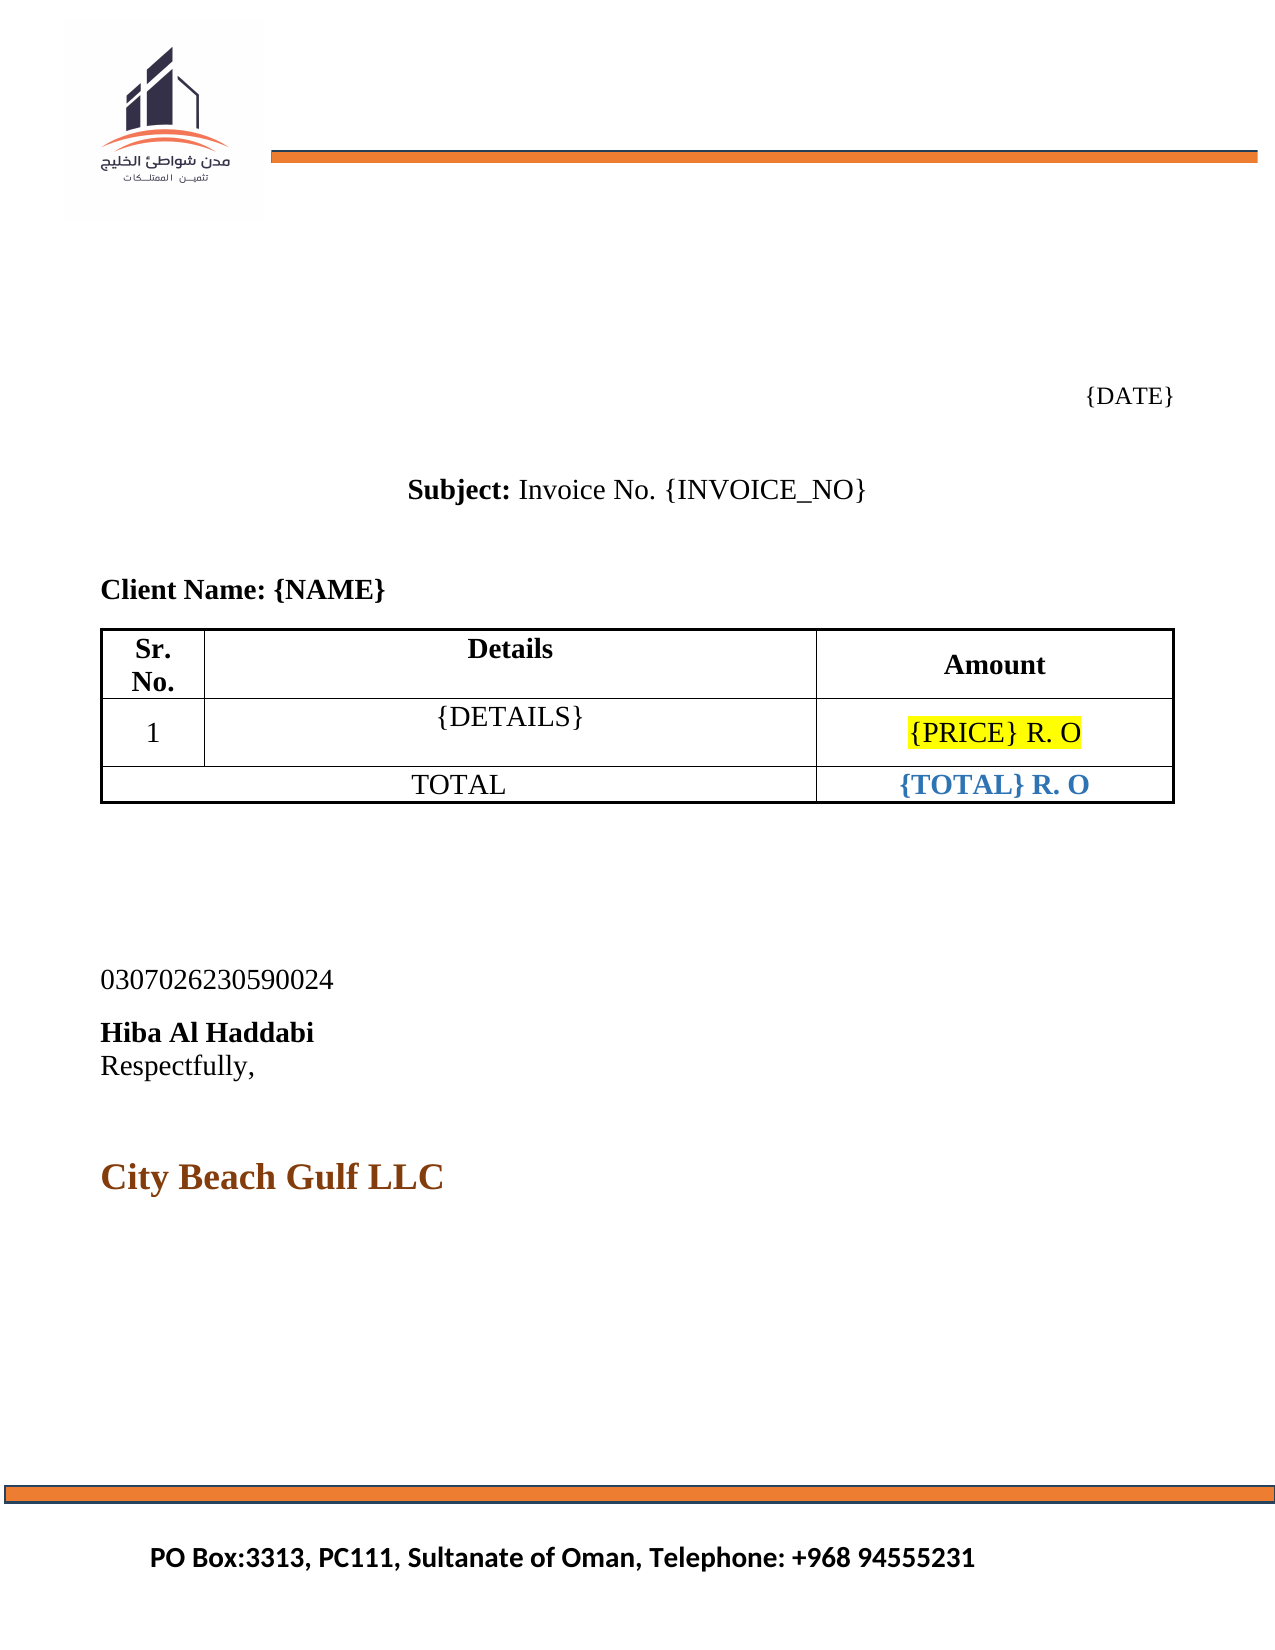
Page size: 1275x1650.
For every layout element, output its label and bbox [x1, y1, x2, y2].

picture [63, 18, 264, 219]
